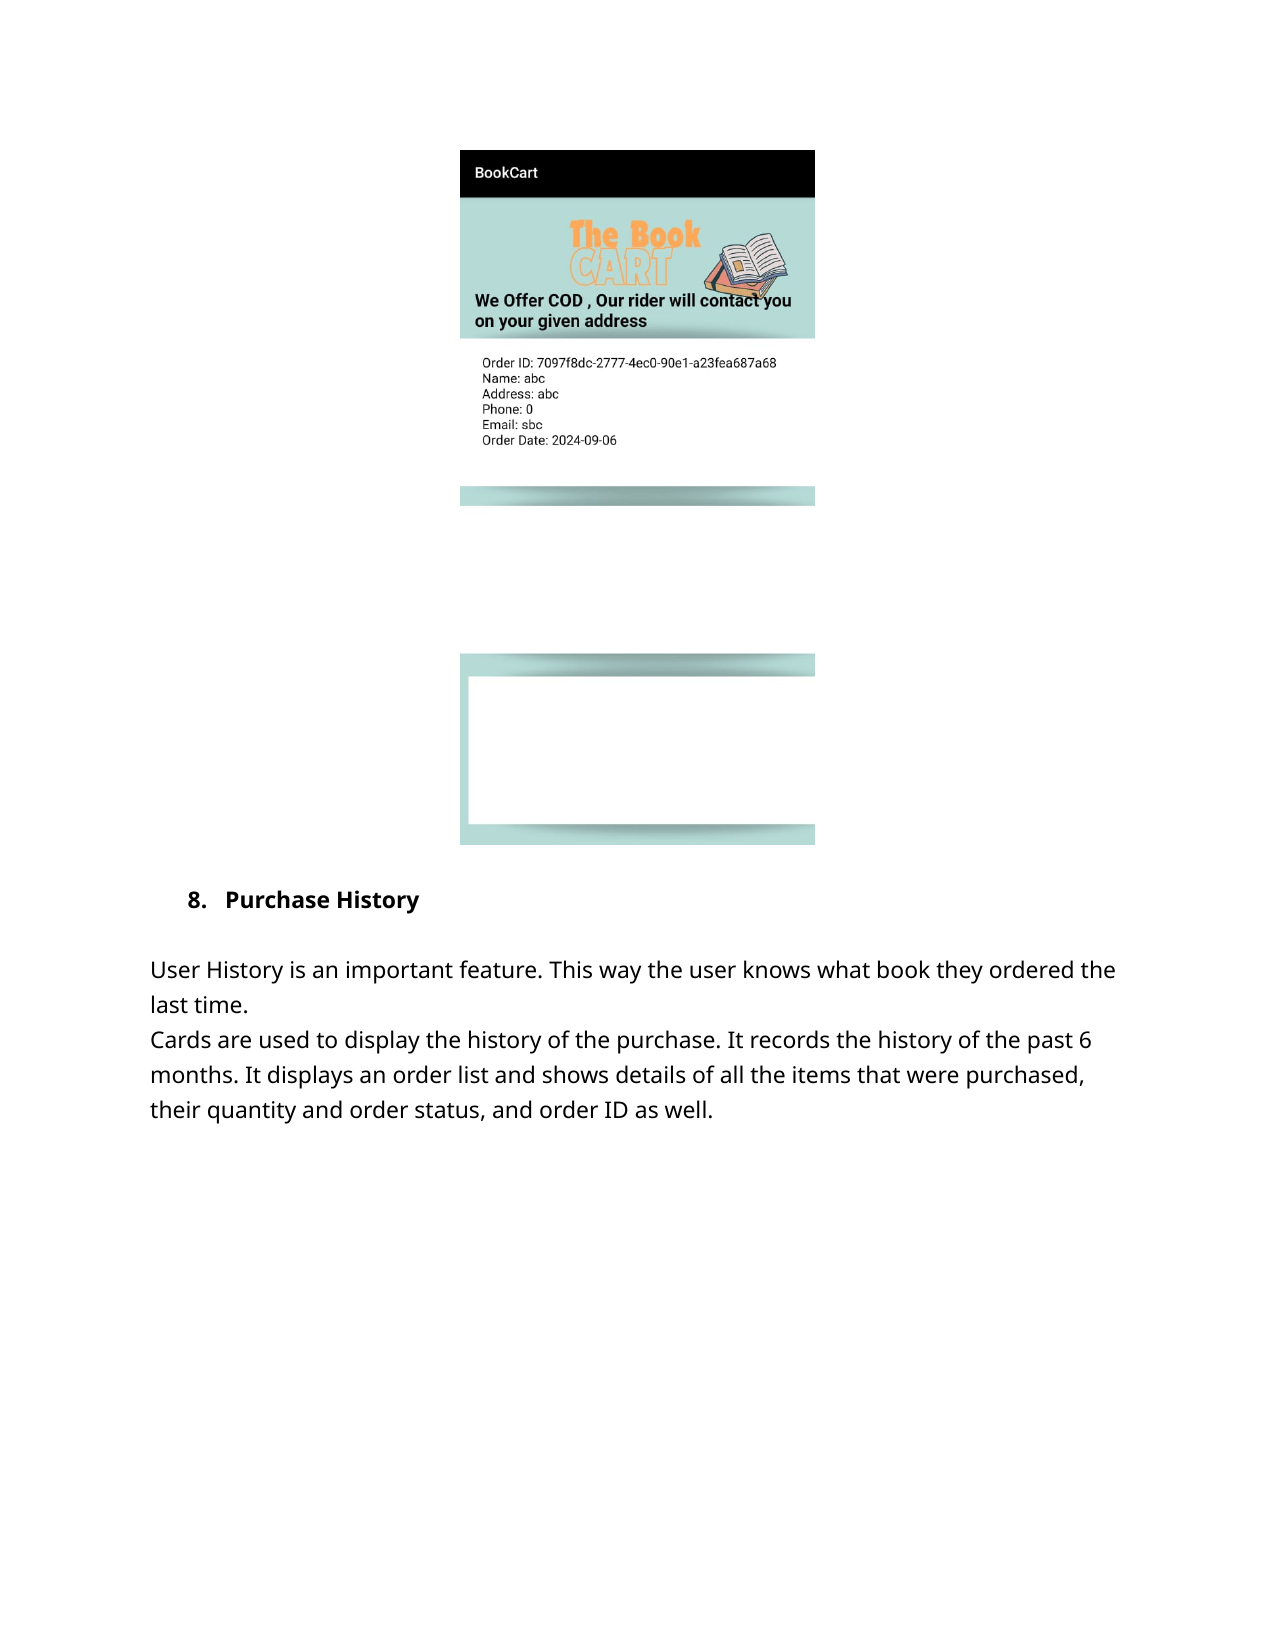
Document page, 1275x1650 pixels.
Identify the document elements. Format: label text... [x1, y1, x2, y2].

picture [460, 150, 815, 845]
list Purchase History [187, 883, 1125, 915]
text Cards are used to display the history of the purchase. It records the history of the past 6 months. It displays an order list and shows details of all the items that were purchased, their quantity and order status, and order ID as well. [150, 1023, 1125, 1125]
text User History is an important feature. This way the user knows what book they ordered the last time. [150, 953, 1125, 1020]
